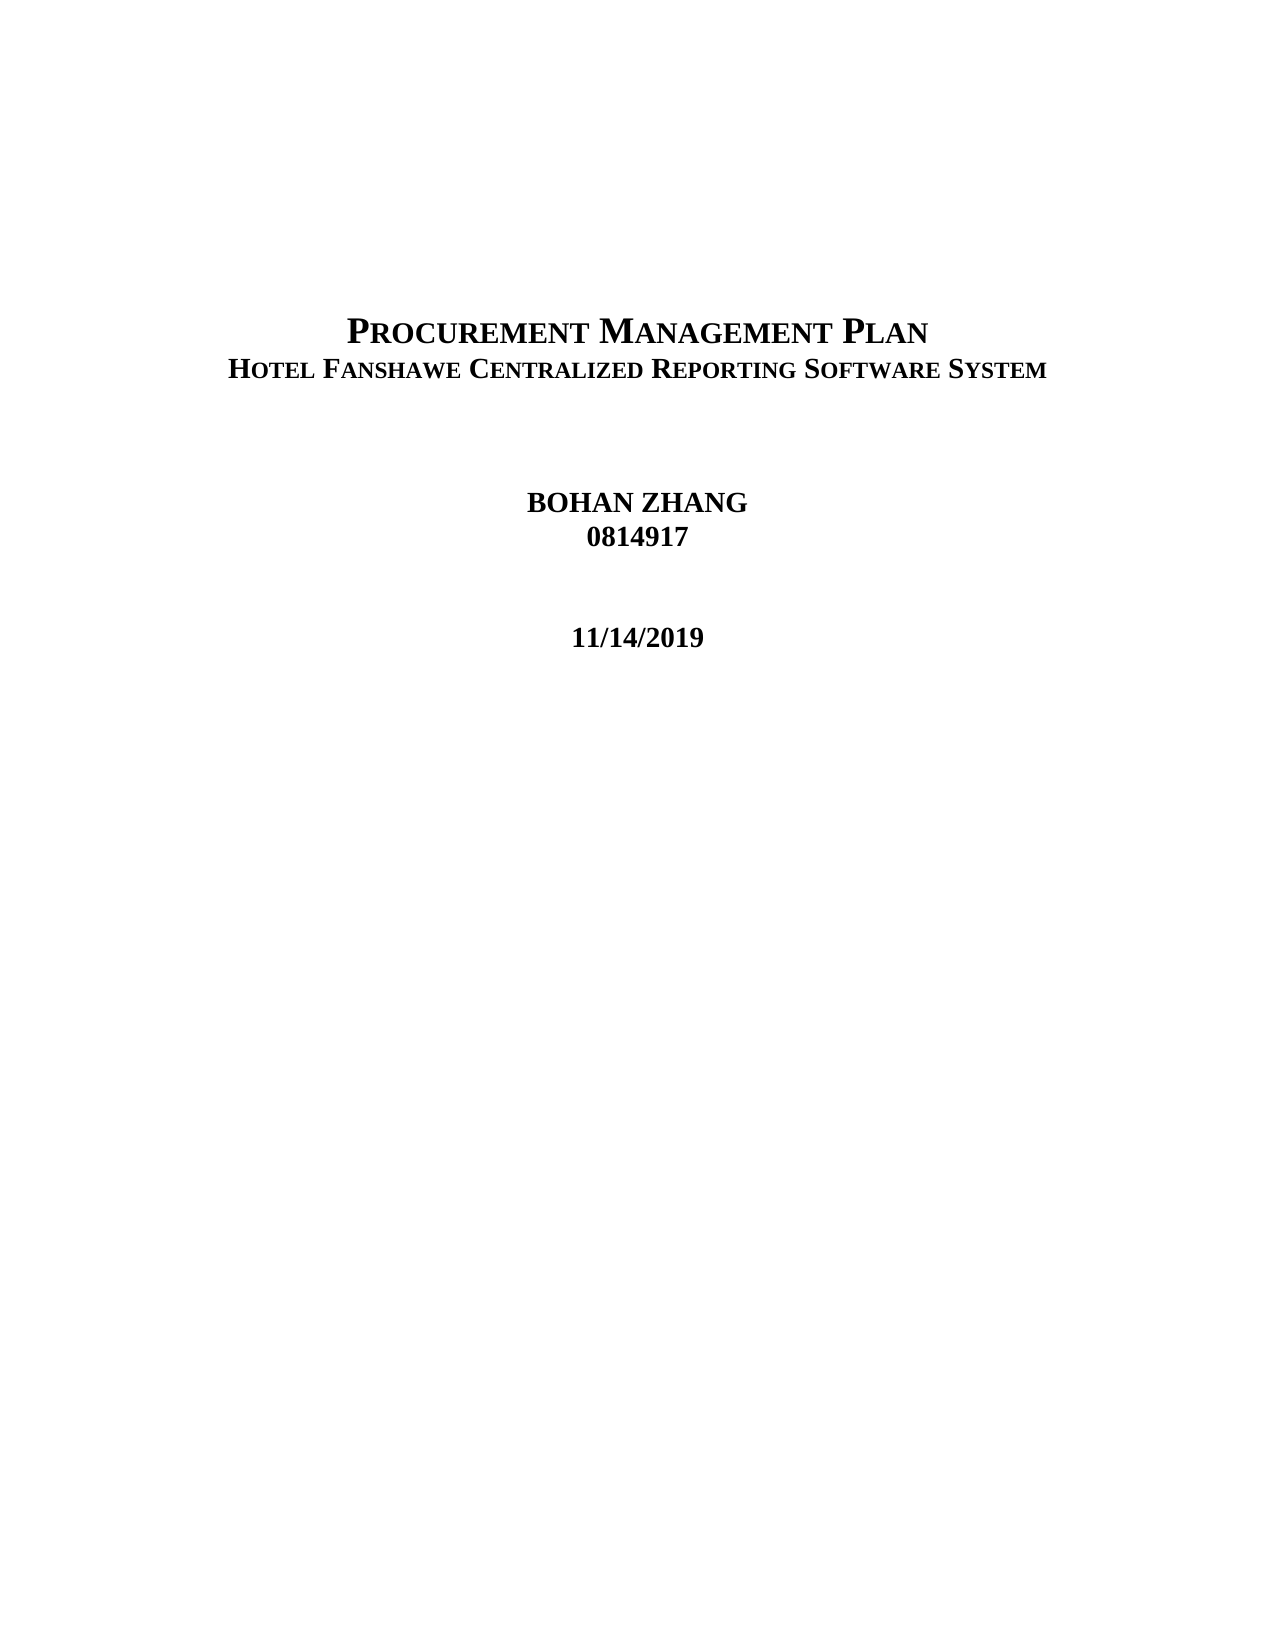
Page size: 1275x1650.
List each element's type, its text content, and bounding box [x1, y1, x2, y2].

text 0814917 [150, 519, 1125, 553]
text 11/14/2019 [150, 620, 1125, 653]
text BOHAN ZHANG [150, 486, 1125, 519]
text Hotel Fanshawe Centralized Reporting Software System [150, 351, 1125, 385]
text Procurement Management [150, 308, 1125, 351]
